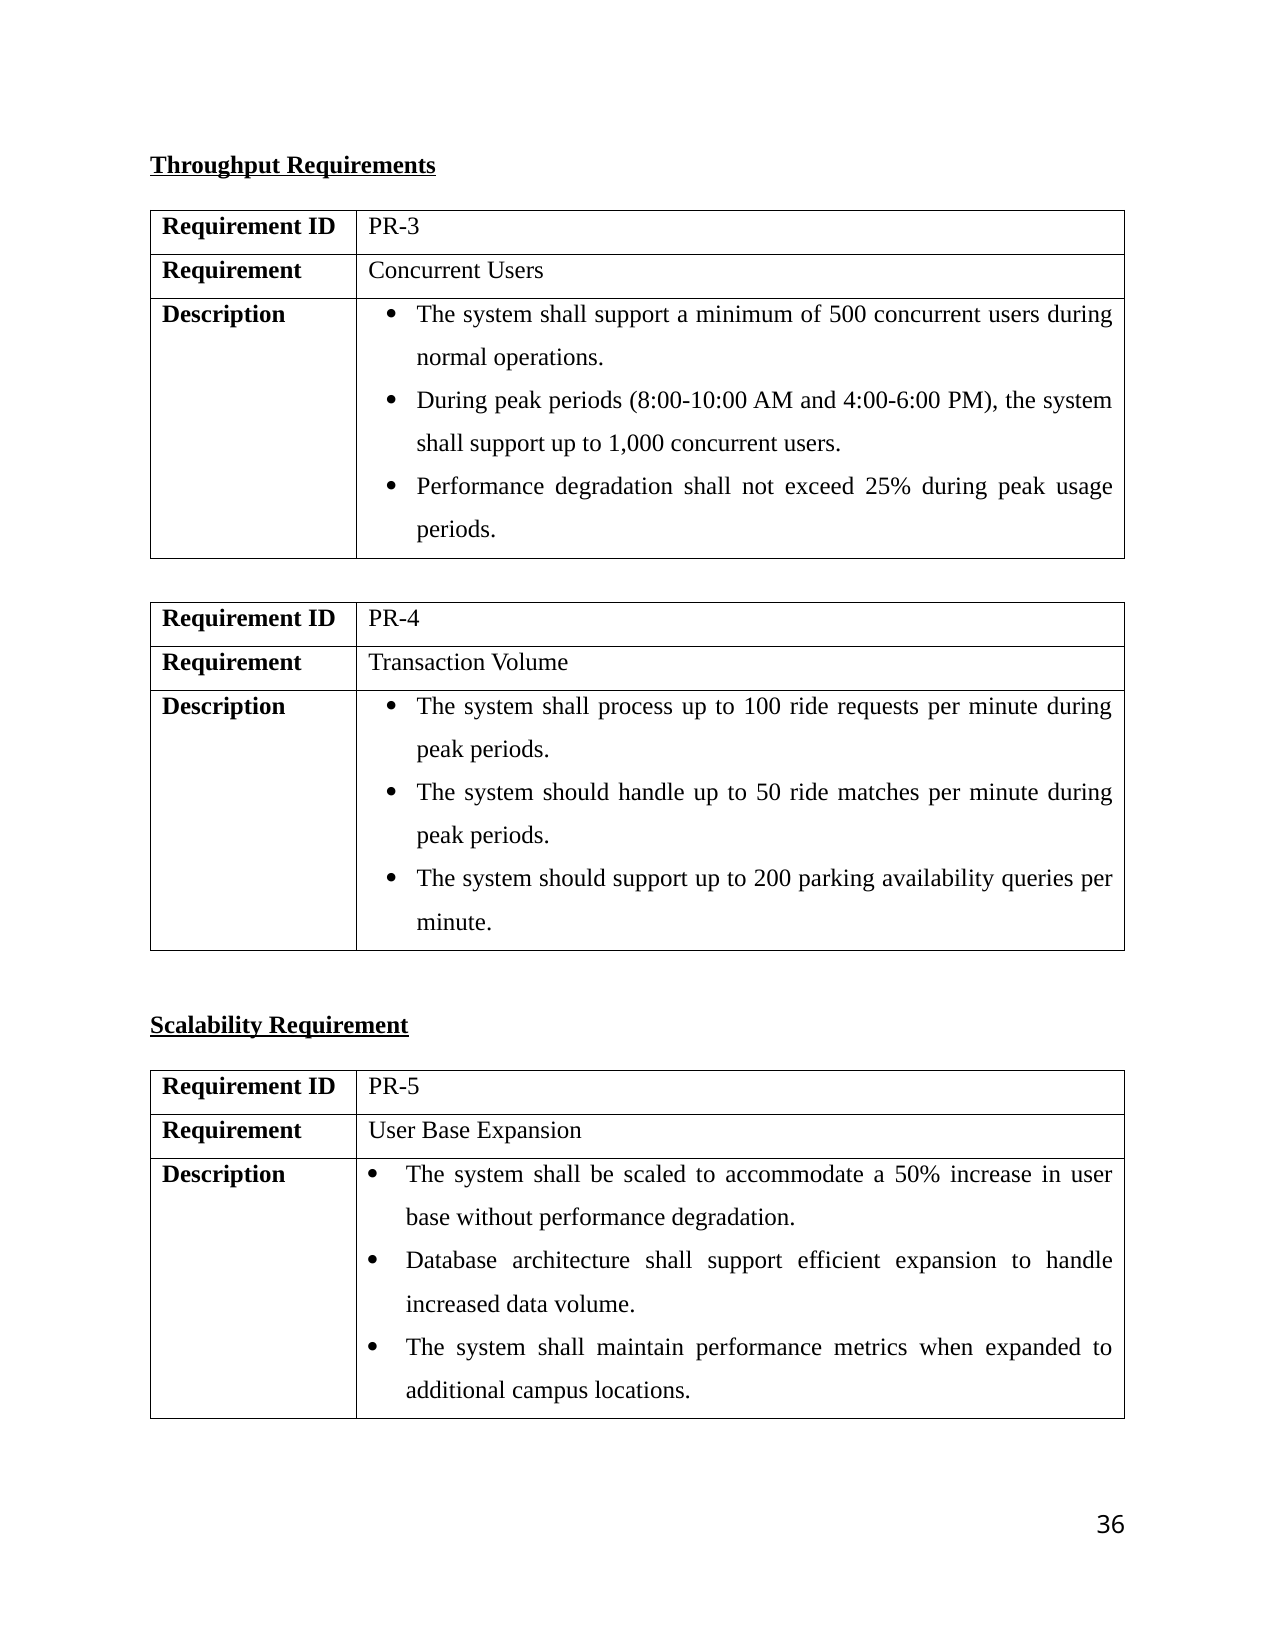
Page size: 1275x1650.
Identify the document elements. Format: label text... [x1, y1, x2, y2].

table_cell The system shall process up to 100 ride requests per minute during peak periods. The system should handle up to 50 ride matches per minute during peak periods. The system should support up to 200 parking availability queries per minute. [357, 691, 1124, 949]
text Throughput Requirements [150, 150, 1125, 179]
table_header PR-5 [357, 1071, 1124, 1114]
table_cell Description [151, 1159, 356, 1418]
table_cell The system shall be scaled to accommodate a 50% increase in user base without performance degradation. Database architecture shall support efficient expansion to handle increased data volume. The system shall maintain performance metrics when expanded to additional campus locations. [357, 1159, 1124, 1418]
table_cell Description [151, 299, 356, 558]
table_cell The system shall support a minimum of 500 concurrent users during normal operations. During peak periods (8:00-10:00 AM and 4:00-6:00 PM), the system shall support up to 1,000 concurrent users. Performance degradation shall not exceed 25% during peak usage periods. [357, 299, 1124, 558]
text Scalability Requirement [150, 1010, 1125, 1039]
table_header Requirement ID [151, 211, 356, 254]
table_cell Requirement [151, 1115, 356, 1158]
table_cell Description [151, 691, 356, 949]
table_cell Transaction Volume [357, 647, 1124, 690]
table_header Requirement ID [151, 603, 356, 646]
table_header Requirement ID [151, 1071, 356, 1114]
table_cell Requirement [151, 255, 356, 298]
table_cell User Base Expansion [357, 1115, 1124, 1158]
table_header PR-3 [357, 211, 1124, 254]
table_cell Requirement [151, 647, 356, 690]
table_header PR-4 [357, 603, 1124, 646]
table_cell Concurrent Users [357, 255, 1124, 298]
